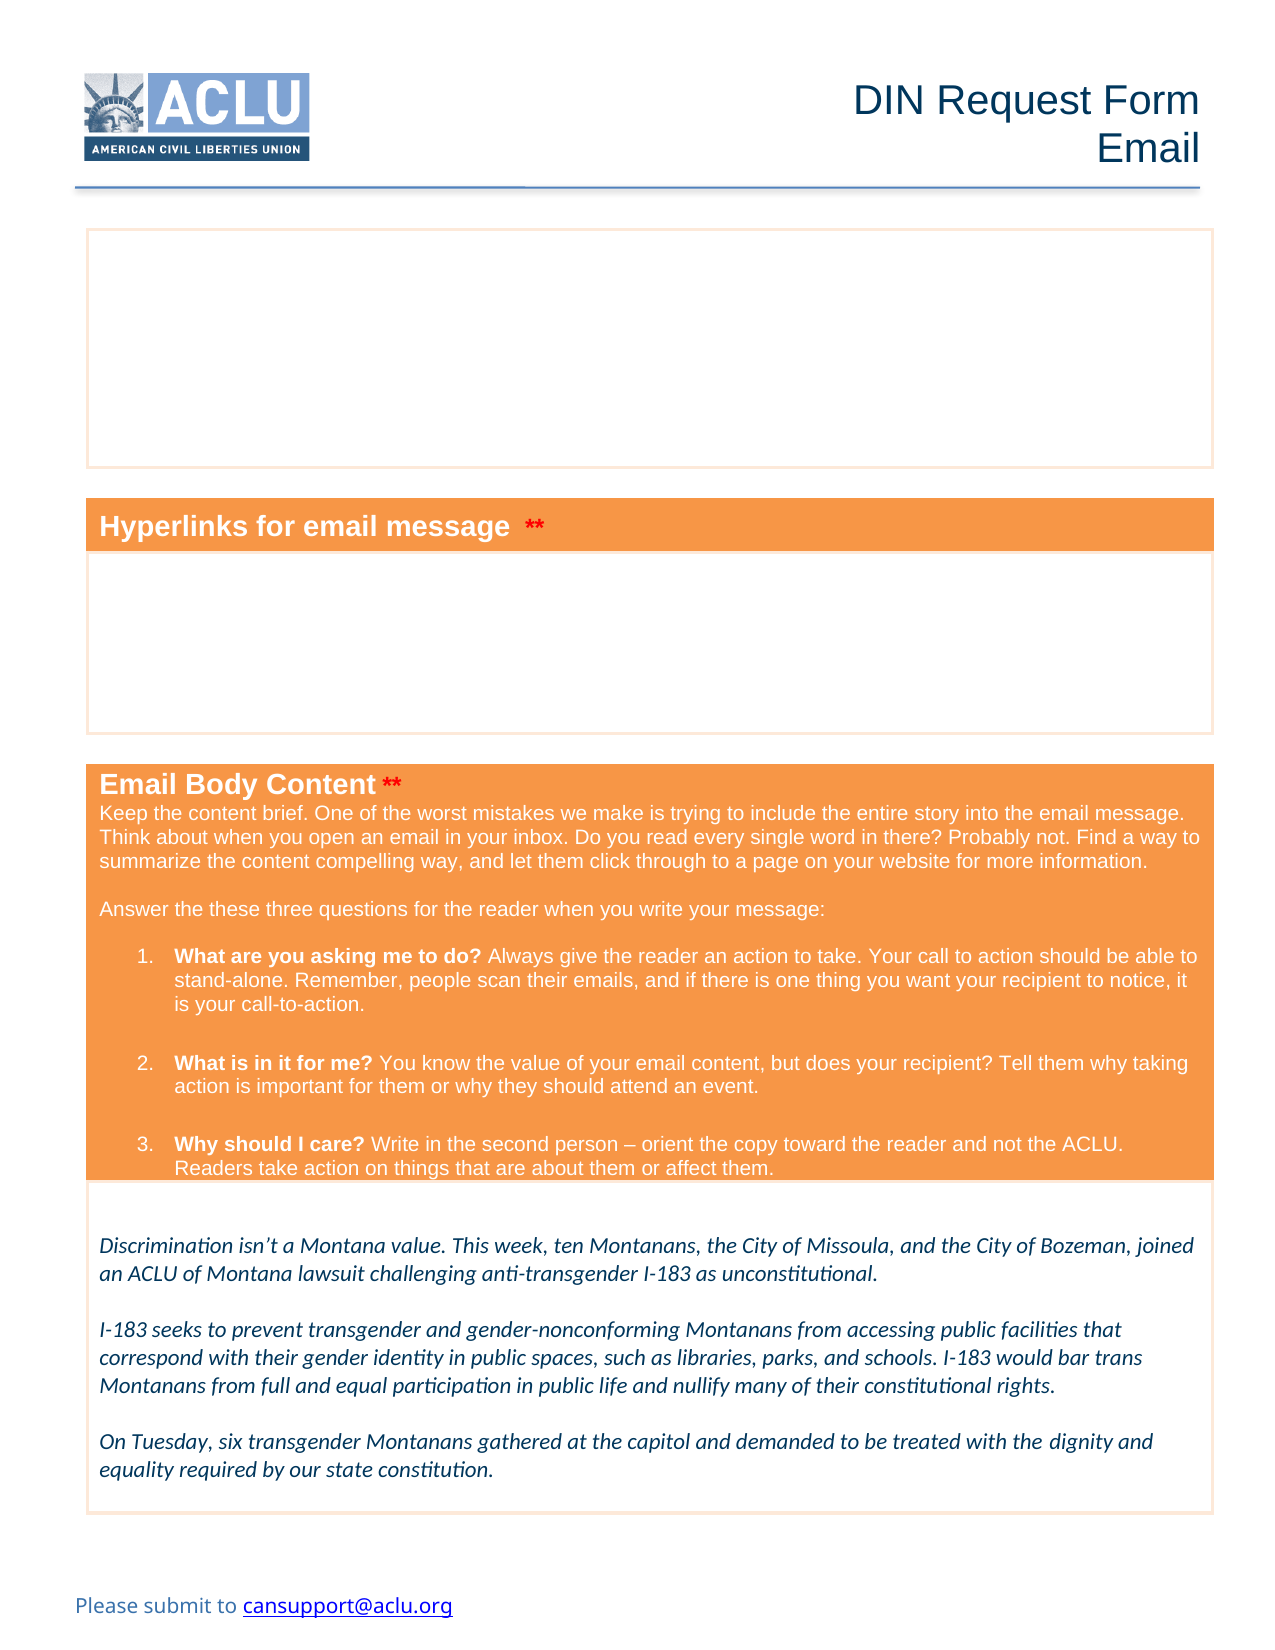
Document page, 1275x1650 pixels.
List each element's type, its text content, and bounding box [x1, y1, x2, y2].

table_cell [89, 231, 1211, 466]
table_header Email Body Content ** Keep the content brief. One of the worst mistakes we make is trying to include the entire story into the email message. Think about when you open an email in your inbox. Do you read every single word in there? Probably not. Find a way to summarize the content compelling way, and let them click through to a page on your website for more information. Answer the these three questions for the reader when you write your message: What are you asking me to do? Always give the reader an action to take. Your call to action should be able to stand-alone. Remember, people scan their emails, and if there is one thing you want your recipient to notice, it is your call-to-action. What is in it for me? You know the value of your email content, but does your recipient? Tell them why taking action is important for them or why they should attend an event. Why should I care? Write in the second person – orient the copy toward the reader and not the ACLU. Readers take action on things that are about them or affect them. [89, 767, 1211, 1180]
table_header Hyperlinks for email message ** [89, 501, 1211, 551]
picture [84, 73, 310, 161]
table_cell [89, 554, 1211, 732]
